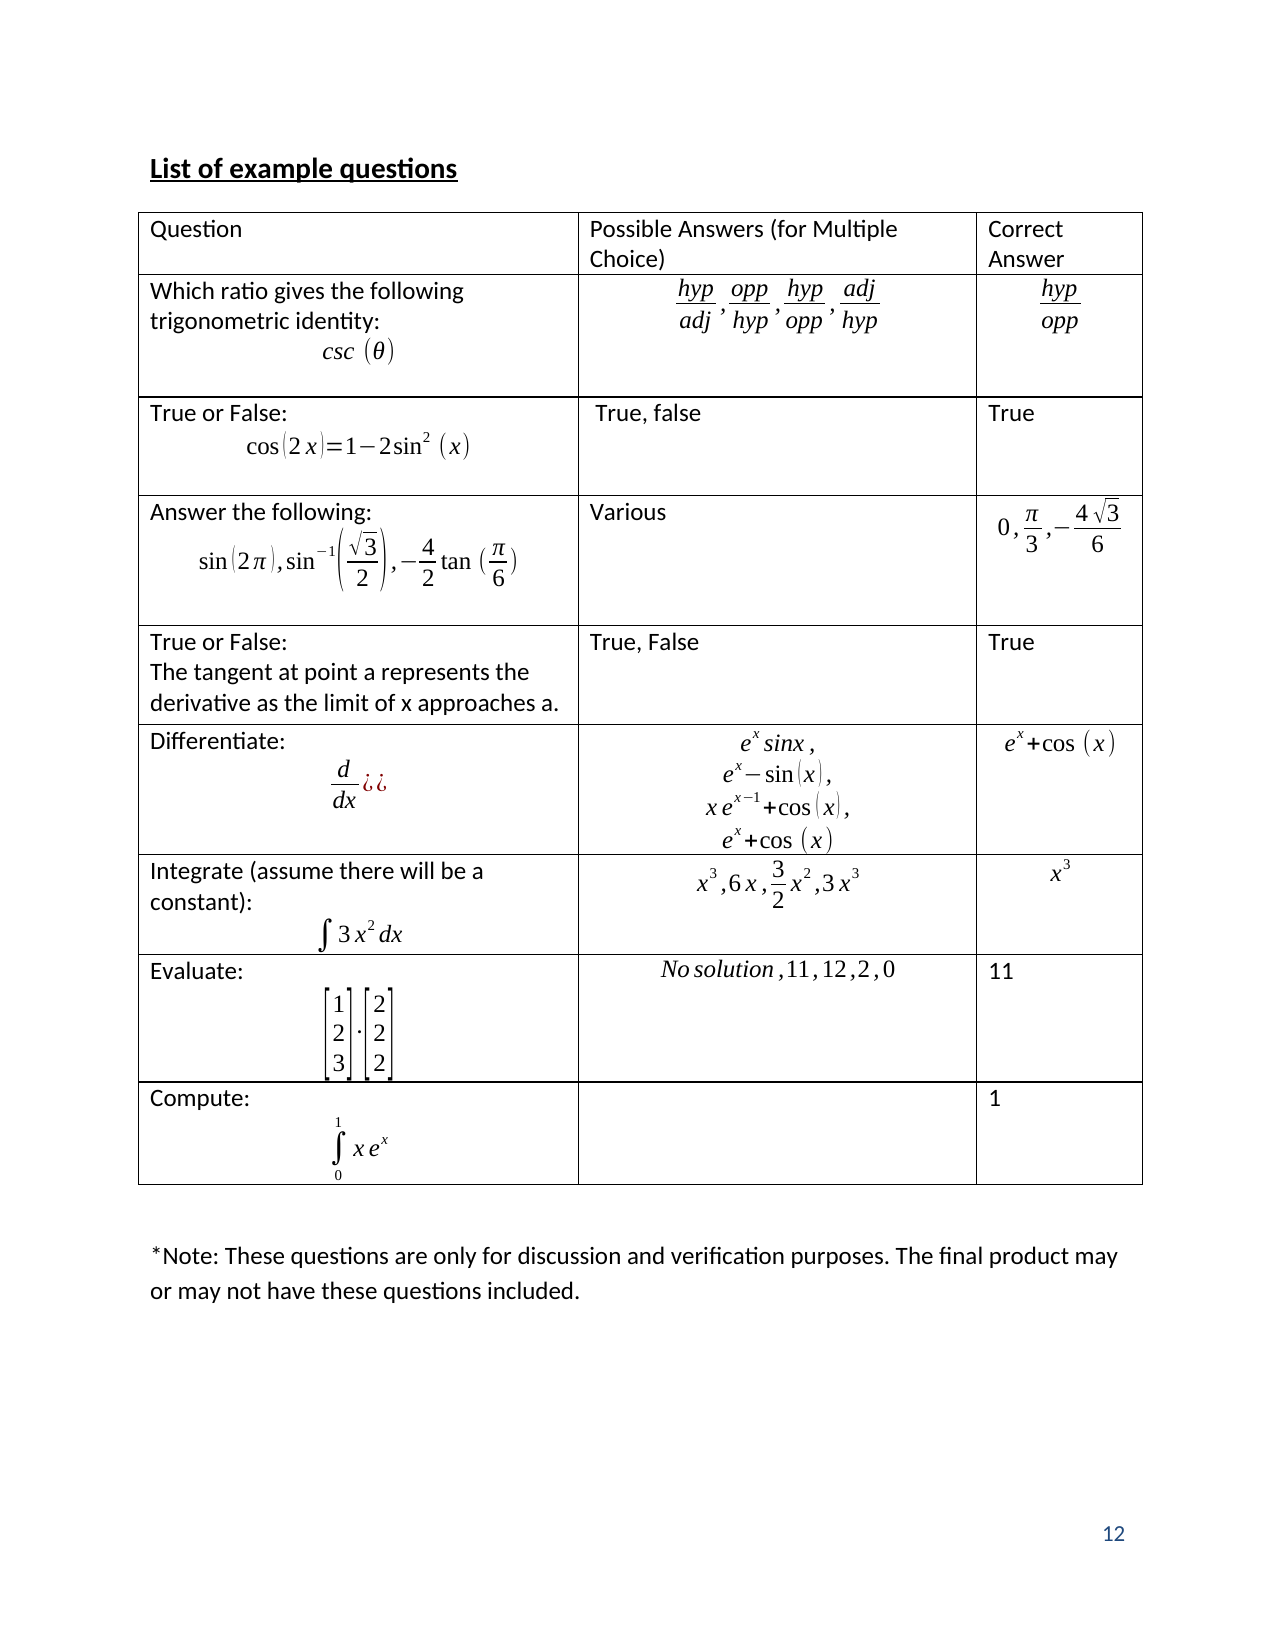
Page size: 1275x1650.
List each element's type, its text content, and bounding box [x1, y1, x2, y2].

table_cell True, false [579, 398, 976, 495]
table_cell 11 [977, 955, 1142, 1081]
table_cell [977, 496, 1142, 625]
text List of example questions [150, 150, 1125, 186]
table_header Correct Answer [977, 213, 1142, 274]
text *Note: These questions are only for discussion and verification purposes. The final product may or may not have these questions included. [150, 1241, 1125, 1306]
table_cell 1 [977, 1083, 1142, 1184]
table_cell True [977, 626, 1142, 724]
table_cell Integrate (assume there will be a constant): [139, 855, 578, 954]
table_cell Evaluate: [139, 955, 578, 1081]
table_cell True or False: The tangent at point a represents the derivative as the limit of x approaches a. [139, 626, 578, 724]
table_cell [977, 275, 1142, 396]
table_cell [579, 725, 976, 854]
table_cell [579, 955, 976, 1081]
table_cell [579, 1083, 976, 1184]
table_header Possible Answers (for Multiple Choice) [579, 213, 976, 274]
table_cell Differentiate: [139, 725, 578, 854]
table_cell True or False: [139, 398, 578, 495]
table_cell [579, 855, 976, 954]
table_cell True, False [579, 626, 976, 724]
table_cell Answer the following: [139, 496, 578, 625]
table_header Question [139, 213, 578, 274]
table_cell [977, 855, 1142, 954]
table_cell [579, 275, 976, 396]
table_cell True [977, 398, 1142, 495]
table_cell [977, 725, 1142, 854]
table_cell Various [579, 496, 976, 625]
table_cell Which ratio gives the following trigonometric identity: [139, 275, 578, 396]
table_cell Compute: [139, 1083, 578, 1184]
